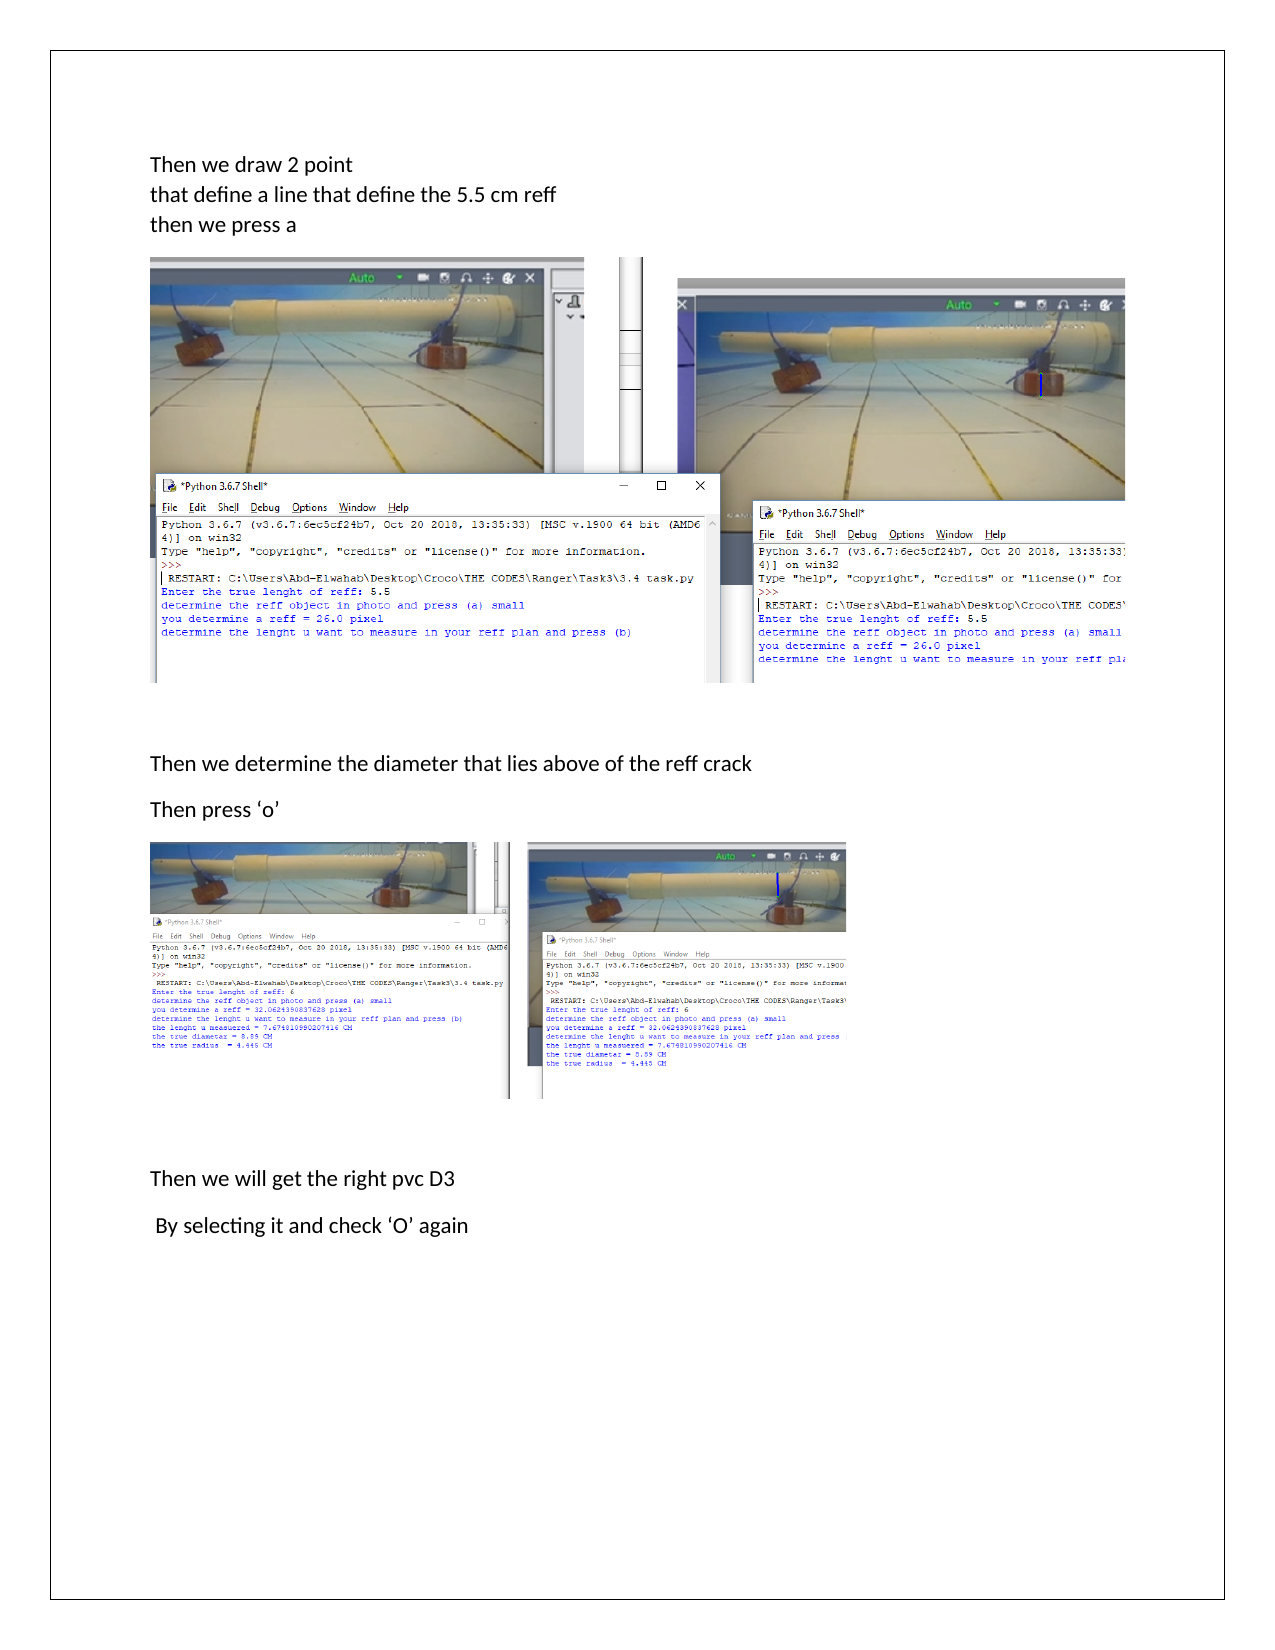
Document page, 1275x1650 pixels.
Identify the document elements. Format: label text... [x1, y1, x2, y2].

text Then press ‘o’ [150, 796, 1125, 823]
text Then we will get the right pvc D3 [150, 1164, 1125, 1193]
picture [150, 842, 847, 1099]
picture [150, 257, 1125, 683]
text Then we determine the diameter that lies above of the reff crack [150, 749, 1125, 777]
text Then we draw 2 point that define a line that define the 5.5 cm reff then we press a [150, 150, 1125, 238]
text By selecting it and check ‘O’ again [150, 1211, 1125, 1239]
